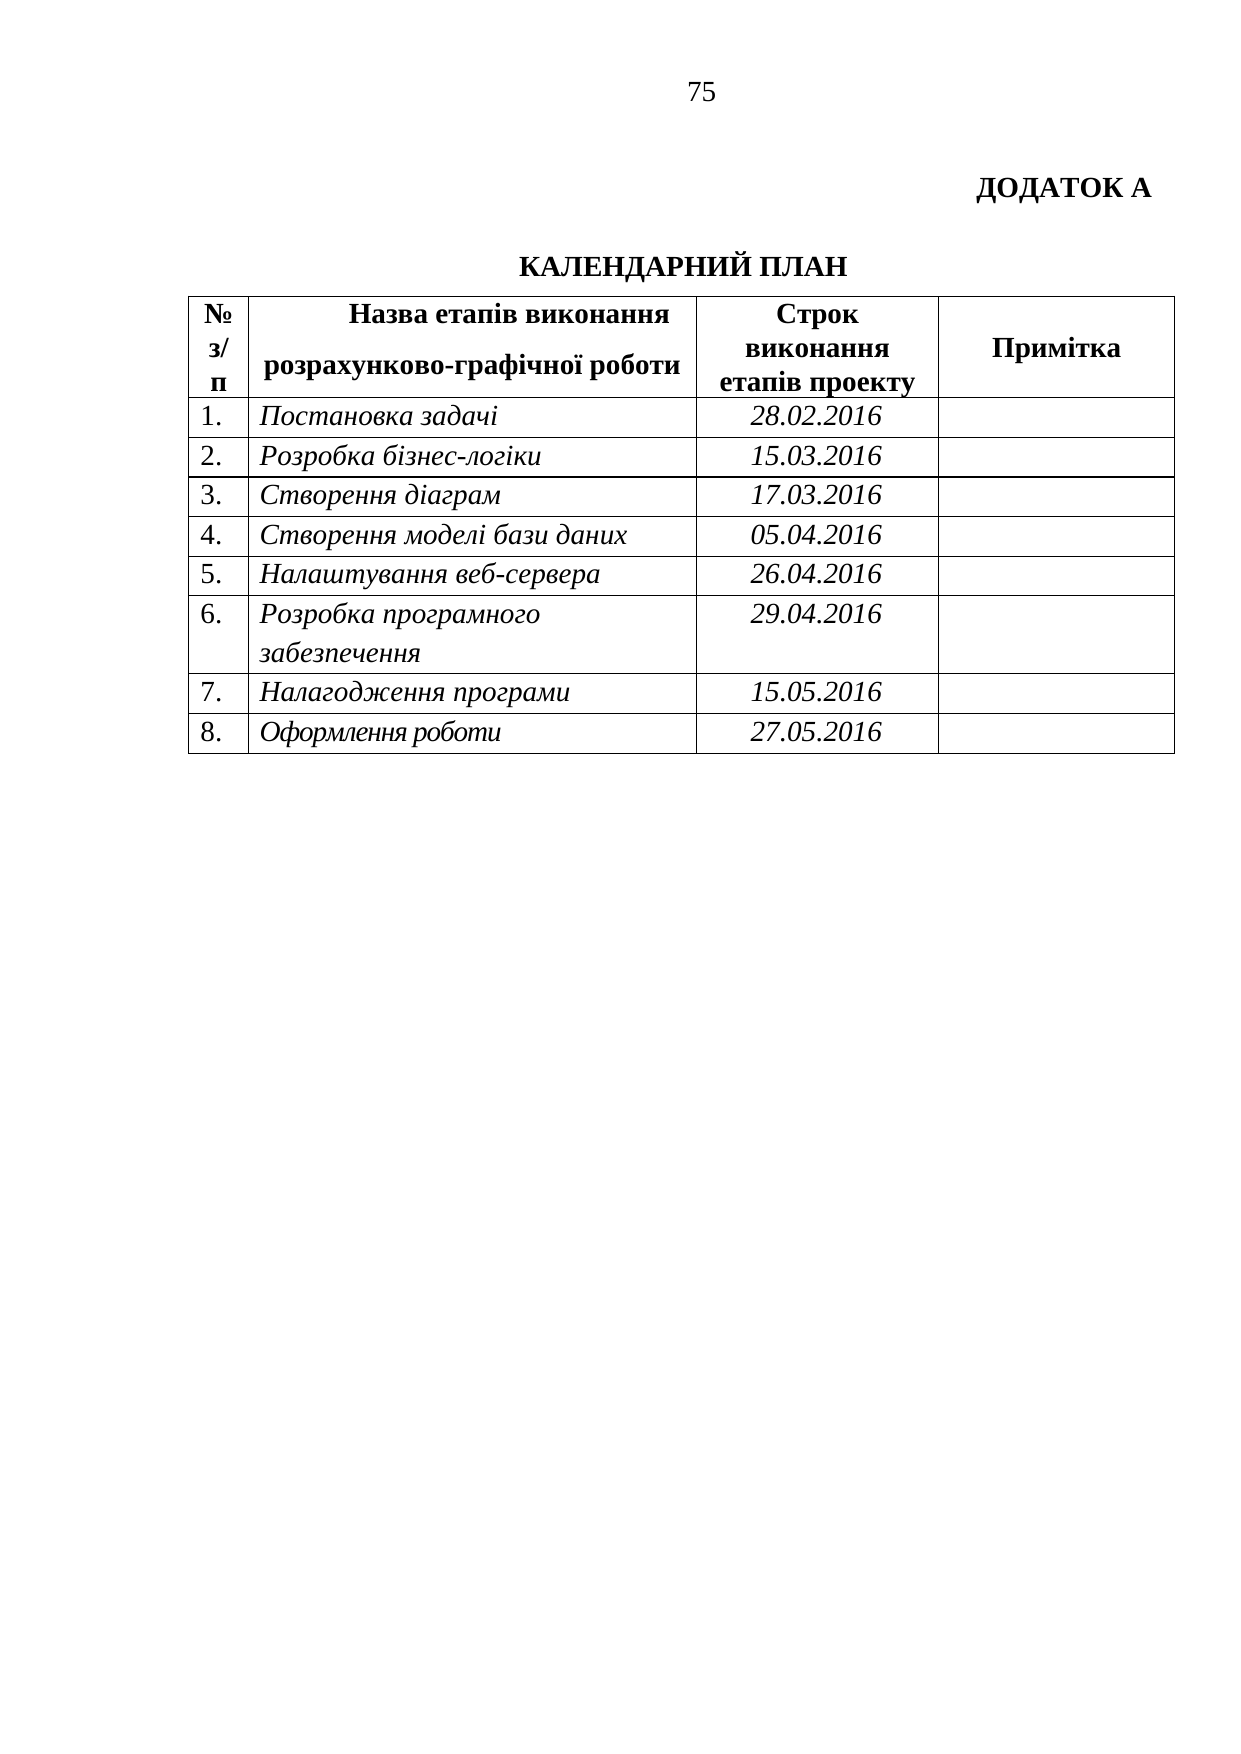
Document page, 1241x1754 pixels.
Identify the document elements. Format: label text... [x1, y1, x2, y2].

table_cell 26.04.2016 [697, 557, 938, 595]
table_cell [189, 478, 248, 516]
table_cell 05.04.2016 [697, 517, 938, 556]
table_cell Налаштування веб-сервера [249, 557, 696, 595]
table_cell 17.03.2016 [697, 478, 938, 516]
table_cell Налагодження програми [249, 674, 696, 713]
table_header Строк виконання етапів проекту [697, 297, 938, 397]
table_cell [939, 398, 1174, 437]
table_header Назва етапів виконання розрахунково-графічної роботи [249, 297, 696, 397]
table_cell Розробка бізнес-логіки [249, 438, 696, 476]
table_cell Створення моделі бази даних [249, 517, 696, 556]
table_cell [939, 478, 1174, 516]
text КАЛЕНДАРНИЙ ПЛАН [215, 249, 1152, 283]
table_cell 15.05.2016 [697, 674, 938, 713]
table_cell 29.04.2016 [697, 596, 938, 673]
table_cell [189, 557, 248, 595]
table_cell [939, 517, 1174, 556]
table_cell [189, 596, 248, 673]
subtitle Додаток А [177, 170, 1152, 204]
table_header Примітка [939, 297, 1174, 397]
table_cell [189, 714, 248, 752]
table_cell [189, 438, 248, 476]
table_cell [189, 517, 248, 556]
table_cell 28.02.2016 [697, 398, 938, 437]
table_cell [939, 714, 1174, 752]
table_cell [189, 674, 248, 713]
table_cell Постановка задачі [249, 398, 696, 437]
table_cell 15.03.2016 [697, 438, 938, 476]
table_cell Оформлення роботи [249, 714, 696, 752]
table_cell Розробка програмного забезпечення [249, 596, 696, 673]
table_cell [939, 596, 1174, 673]
table_cell [939, 557, 1174, 595]
table_cell 27.05.2016 [697, 714, 938, 752]
table_cell [939, 438, 1174, 476]
table_header № з/п [189, 297, 248, 397]
table_cell [189, 398, 248, 437]
table_cell [939, 674, 1174, 713]
table_cell Створення діаграм [249, 478, 696, 516]
